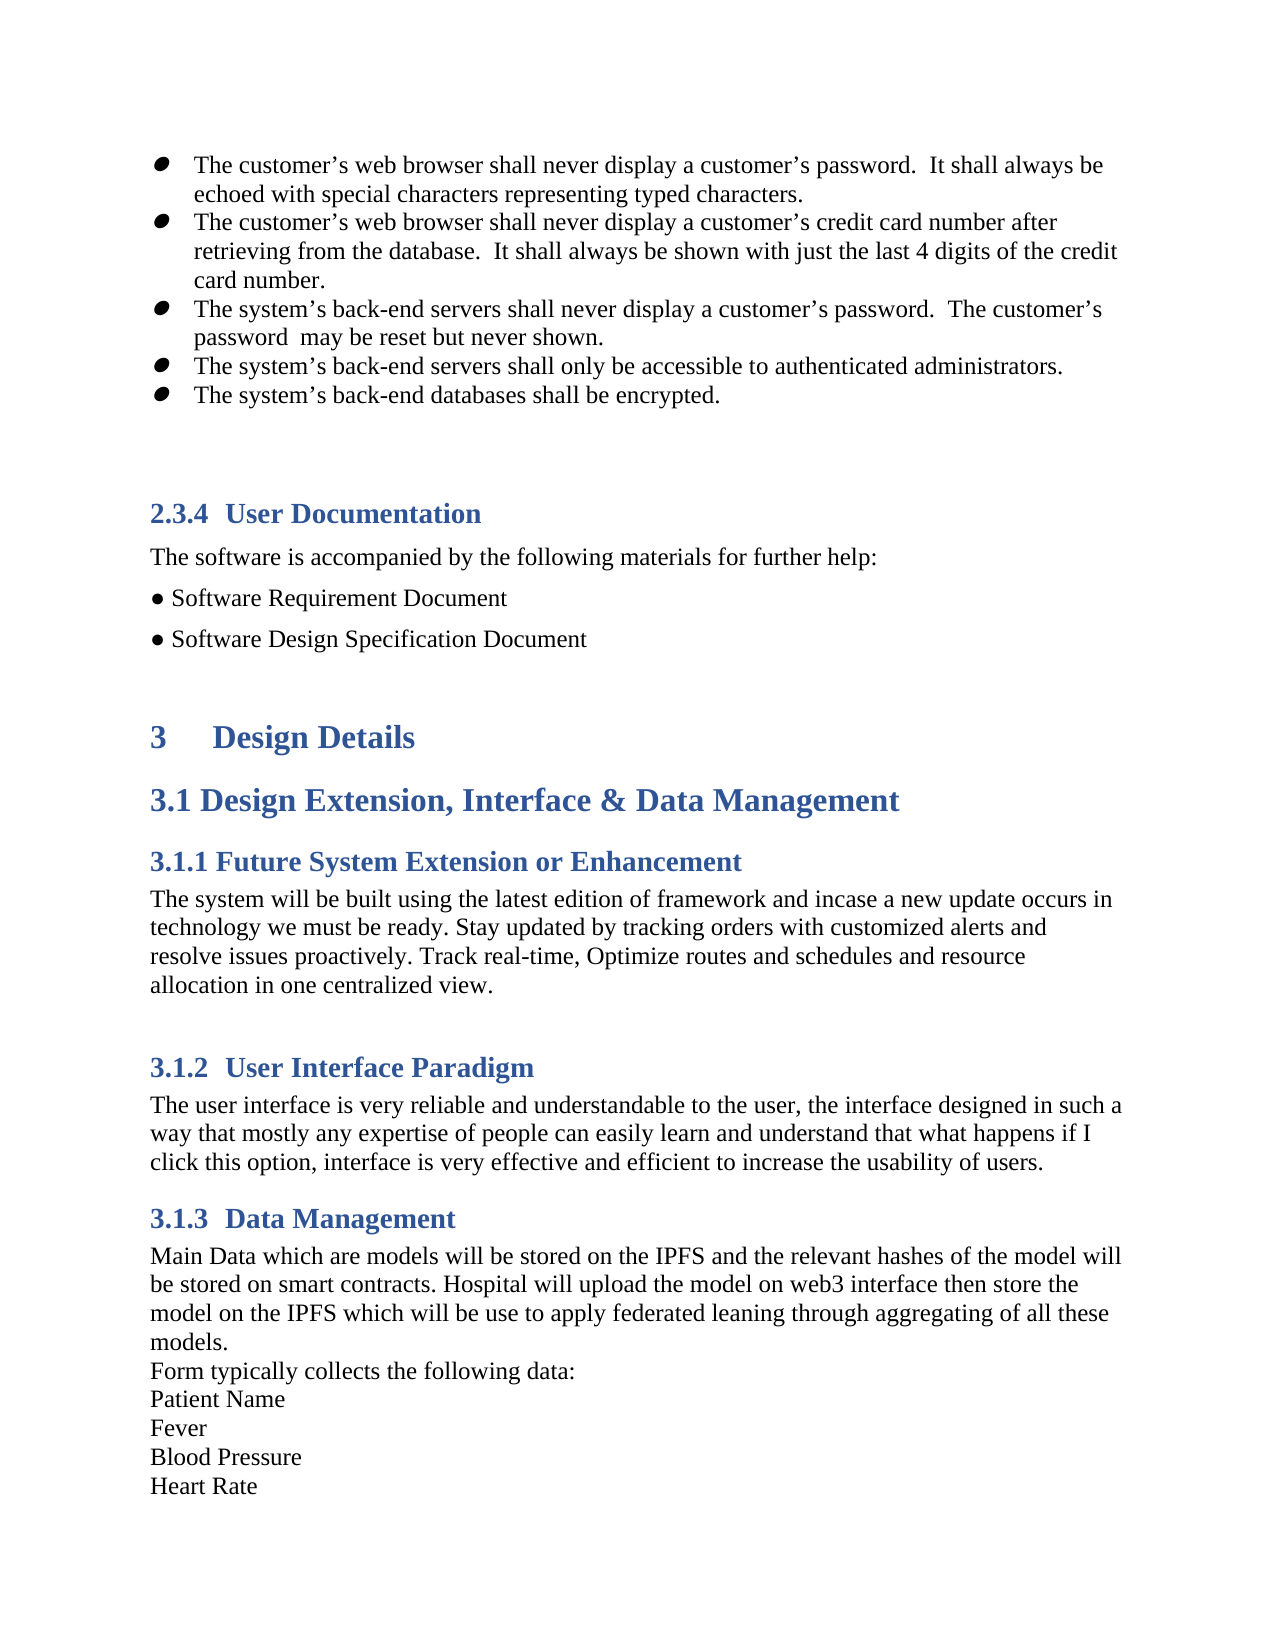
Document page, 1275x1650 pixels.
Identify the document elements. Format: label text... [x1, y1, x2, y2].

list The system’s back-end servers shall only be accessible to authenticated administrators. [150, 351, 1125, 380]
subtitle User Interface Paradigm [150, 1050, 1125, 1083]
text The software is accompanied by the following materials for further help: [150, 542, 1125, 571]
text Patient Name [150, 1384, 1125, 1413]
subtitle User Documentation [150, 496, 1125, 529]
text Main Data which are models will be stored on the IPFS and the relevant hashes of the model will be stored on smart contracts. Hospital will upload the model on web3 interface then store the model on the IPFS which will be use to apply federated leaning through aggregating of all these models. [150, 1241, 1125, 1356]
list The customer’s web browser shall never display a customer’s password. It shall always be echoed with special characters representing typed characters. [150, 150, 1125, 207]
list The system’s back-end servers shall never display a customer’s password. The customer’s password may be reset but never shown. [150, 294, 1125, 351]
list The system’s back-end databases shall be encrypted. [150, 380, 1125, 409]
text Blood Pressure [150, 1442, 1125, 1471]
subtitle 3.1 Design Extension, Interface & Data Management [150, 781, 1125, 819]
text Form typically collects the following data: [150, 1356, 1125, 1384]
subtitle Data Management [150, 1201, 1125, 1234]
text Heart Rate [150, 1471, 1125, 1499]
text ● Software Design Specification Document [150, 624, 1125, 653]
text Fever [150, 1413, 1125, 1442]
text The system will be built using the latest edition of framework and incase a new update occurs in technology we must be ready. Stay updated by tracking orders with customized alerts and resolve issues proactively. Track real-time, Optimize routes and schedules and resource allocation in one centralized view. [150, 884, 1125, 999]
subtitle Design Details [150, 717, 1125, 756]
text The user interface is very reliable and understandable to the user, the interface designed in such a way that mostly any expertise of people can easily learn and understand that what happens if I click this option, interface is very effective and efficient to increase the usability of users. [150, 1090, 1125, 1176]
text ● Software Requirement Document [150, 583, 1125, 612]
subtitle 3.1.1 Future System Extension or Enhancement [150, 844, 1125, 877]
list The customer’s web browser shall never display a customer’s credit card number after retrieving from the database. It shall always be shown with just the last 4 digits of the credit card number. [150, 207, 1125, 294]
